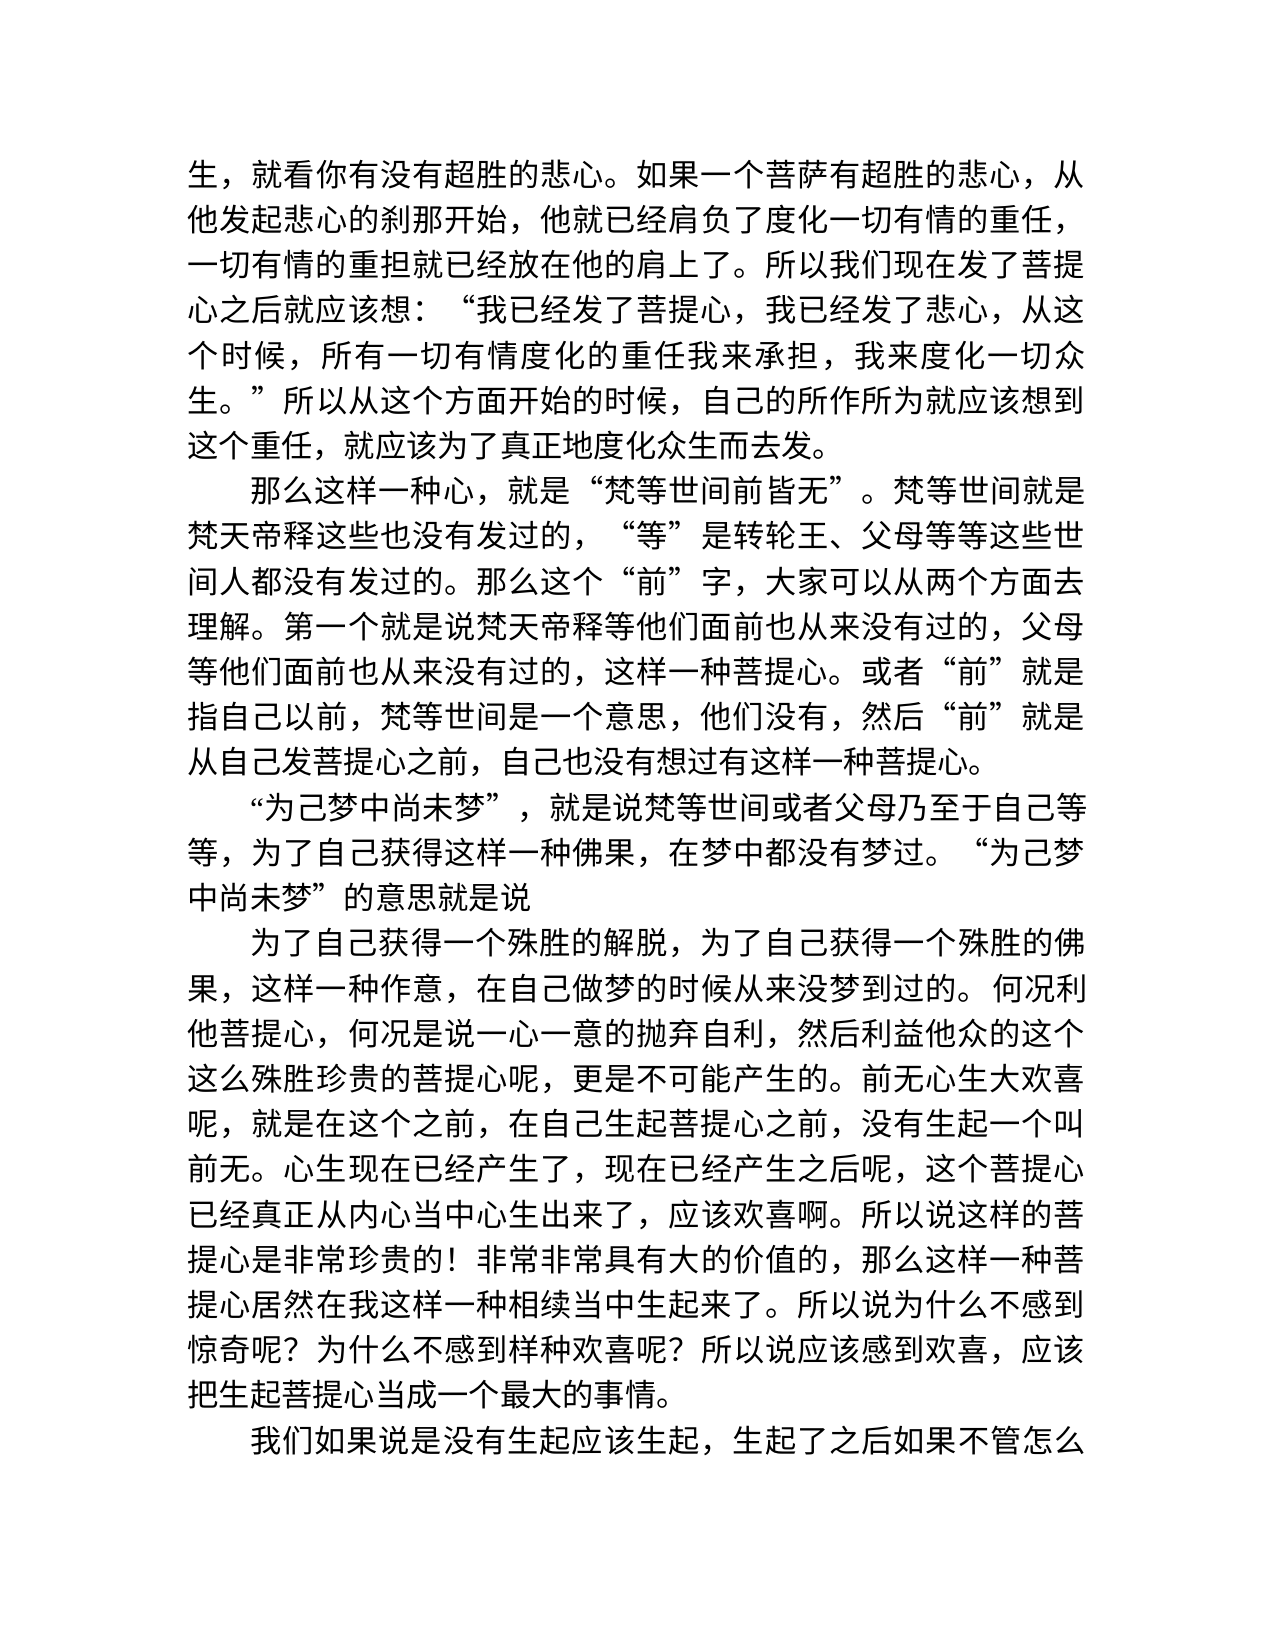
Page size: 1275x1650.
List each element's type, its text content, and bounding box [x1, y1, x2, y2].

text “为己梦中尚未梦”，就是说梵等世间或者父母乃至于自己等等，为了自己获得这样一种佛果，在梦中都没有梦过。“为己梦中尚未梦”的意思就是说 [187, 783, 1087, 918]
text 为了自己获得一个殊胜的解脱，为了自己获得一个殊胜的佛果，这样一种作意，在自己做梦的时候从来没梦到过的。何况利他菩提心，何况是说一心一意的抛弃自利，然后利益他众的这个这么殊胜珍贵的菩提心呢，更是不可能产生的。前无心生大欢喜呢，就是在这个之前，在自己生起菩提心之前，没有生起一个叫前无。心生现在已经产生了，现在已经产生之后呢，这个菩提心已经真正从内心当中心生出来了，应该欢喜啊。所以说这样的菩提心是非常珍贵的！非常非常具有大的价值的，那么这样一种菩提心居然在我这样一种相续当中生起来了。所以说为什么不感到惊奇呢？为什么不感到样种欢喜呢？所以说应该感到欢喜，应该把生起菩提心当成一个最大的事情。 [187, 918, 1087, 1416]
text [187, 1416, 1087, 1461]
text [187, 150, 1087, 466]
text 那么这样一种心，就是“梵等世间前皆无”。梵等世间就是梵天帝释这些也没有发过的，“等”是转轮王、父母等等这些世间人都没有发过的。那么这个“前”字，大家可以从两个方面去理解。第一个就是说梵天帝释等他们面前也从来没有过的，父母等他们面前也从来没有过的，这样一种菩提心。或者“前”就是指自己以前，梵等世间是一个意思，他们没有，然后“前”就是从自己发菩提心之前，自己也没有想过有这样一种菩提心。 [187, 466, 1087, 783]
